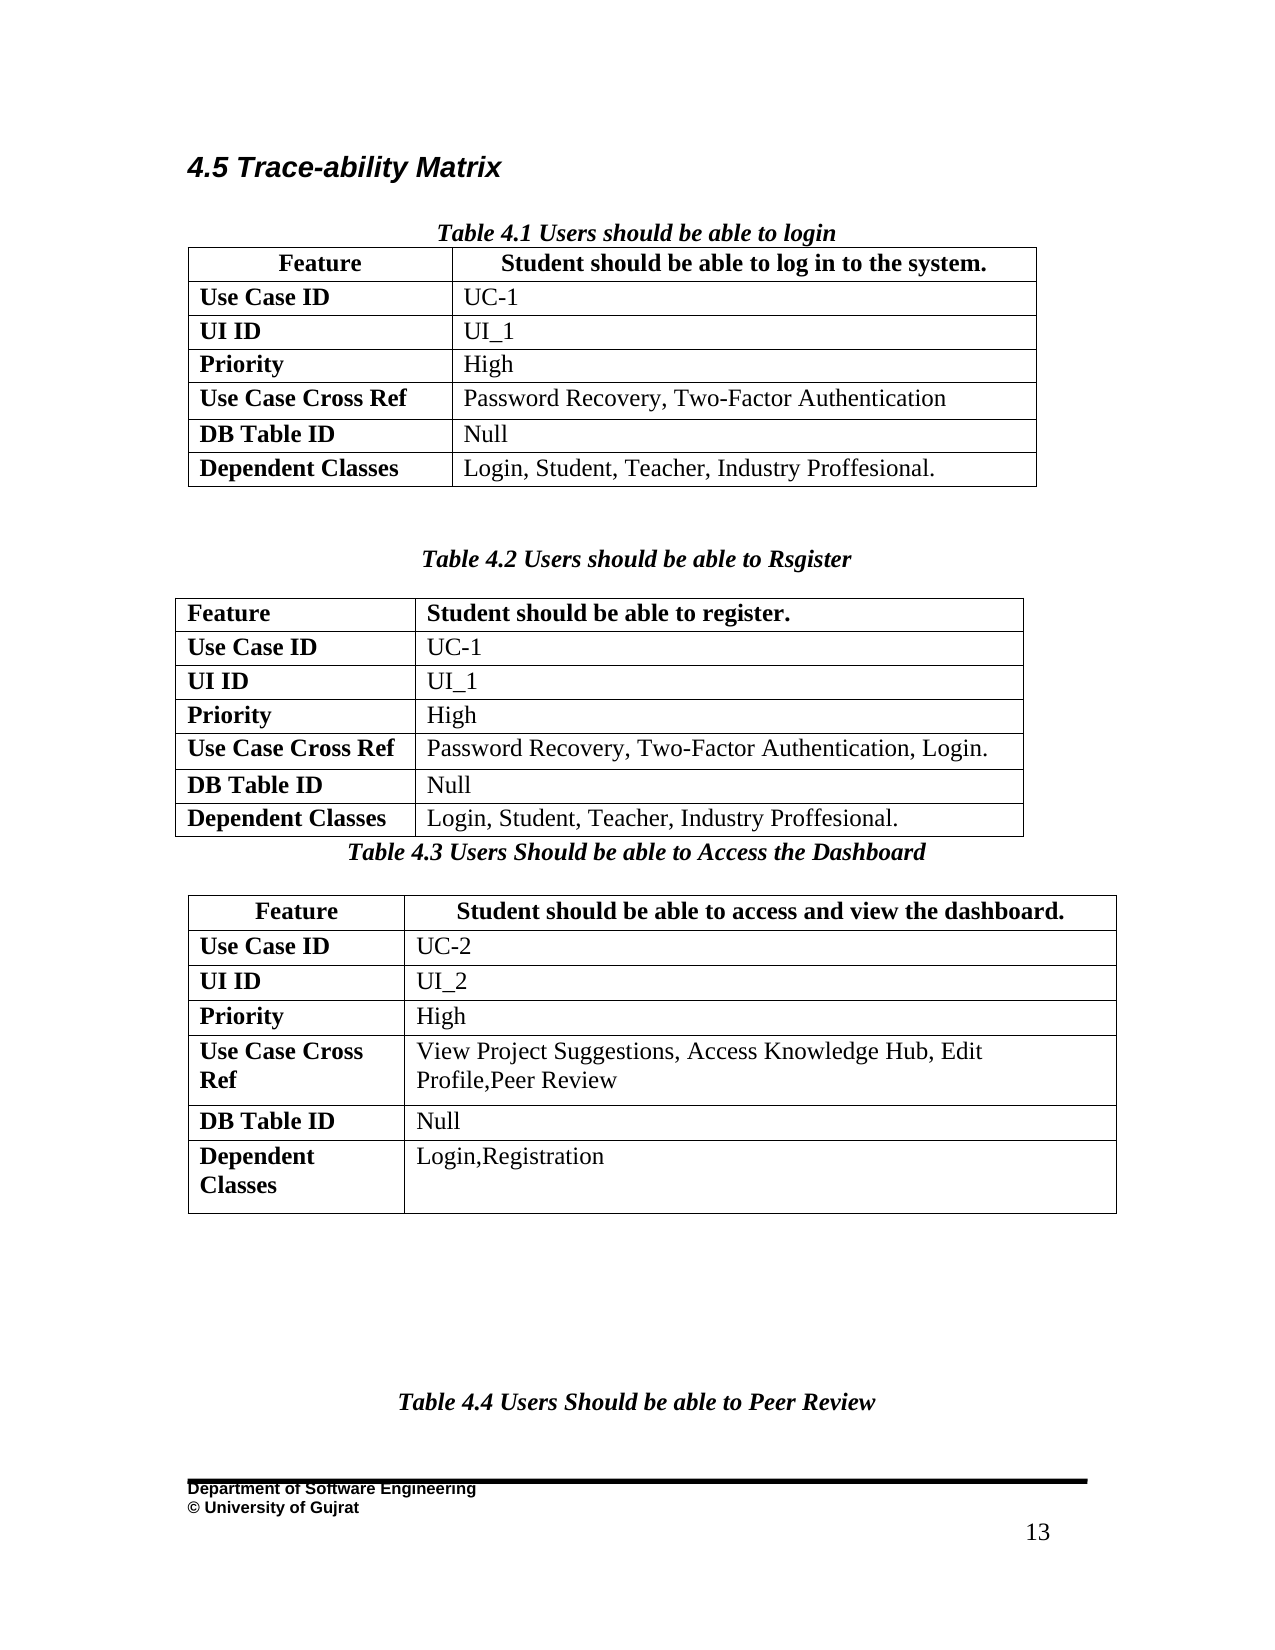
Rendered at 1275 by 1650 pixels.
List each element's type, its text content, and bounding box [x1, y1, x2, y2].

text Table 4.1 Users should be able to login [187, 218, 1087, 247]
table_cell Use Case ID [189, 282, 452, 315]
table_cell High [405, 1001, 1116, 1035]
table_header Student should be able to register. [416, 599, 1023, 631]
table_cell Dependent Classes [189, 453, 452, 486]
table_cell UC-1 [416, 632, 1023, 665]
table_cell UC-1 [453, 282, 1036, 315]
table_cell Login,Registration [405, 1141, 1116, 1213]
table_cell DB Table ID [176, 770, 415, 802]
table_cell Password Recovery, Two-Factor Authentication [453, 383, 1036, 418]
table_cell DB Table ID [189, 1106, 404, 1140]
table_cell Dependent Classes [189, 1141, 404, 1213]
table_cell Priority [189, 1001, 404, 1035]
table_cell Priority [189, 350, 452, 382]
table_header Student should be able to access and view the dashboard. [405, 896, 1116, 930]
table_cell UI ID [189, 316, 452, 348]
text Table 4.4 Users Should be able to Peer Review [187, 1387, 1087, 1416]
table_cell Login, Student, Teacher, Industry Proffesional. [416, 804, 1023, 836]
table_cell Priority [176, 700, 415, 732]
table_cell UC-2 [405, 931, 1116, 965]
table_cell Login, Student, Teacher, Industry Proffesional. [453, 453, 1036, 486]
table_cell Dependent Classes [176, 804, 415, 836]
table_cell Null [453, 420, 1036, 452]
table_cell Null [405, 1106, 1116, 1140]
table_cell Null [416, 770, 1023, 802]
table_cell Use Case ID [189, 931, 404, 965]
table_cell Use Case ID [176, 632, 415, 665]
table_cell Use Case Cross Ref [189, 383, 452, 418]
subtitle 4.5 Trace-ability Matrix [187, 150, 1087, 183]
text Table 4.2 Users should be able to Rsgister [187, 544, 1087, 573]
table_header Feature [176, 599, 415, 631]
table_header Feature [189, 896, 404, 930]
table_cell UI ID [176, 666, 415, 699]
table_cell UI_2 [405, 966, 1116, 1000]
table_cell UI_1 [453, 316, 1036, 348]
table_cell Password Recovery, Two-Factor Authentication, Login. [416, 734, 1023, 769]
table_header Feature [189, 248, 452, 281]
table_header Student should be able to log in to the system. [453, 248, 1036, 281]
table_cell DB Table ID [189, 420, 452, 452]
table_cell UI_1 [416, 666, 1023, 699]
table_cell High [416, 700, 1023, 732]
table_cell UI ID [189, 966, 404, 1000]
text Table 4.3 Users Should be able to Access the Dashboard [187, 631, 1087, 866]
table_cell Use Case Cross Ref [189, 1036, 404, 1105]
table_cell Use Case Cross Ref [176, 734, 415, 769]
table_cell View Project Suggestions, Access Knowledge Hub, Edit Profile,Peer Review [405, 1036, 1116, 1105]
table_cell High [453, 350, 1036, 382]
